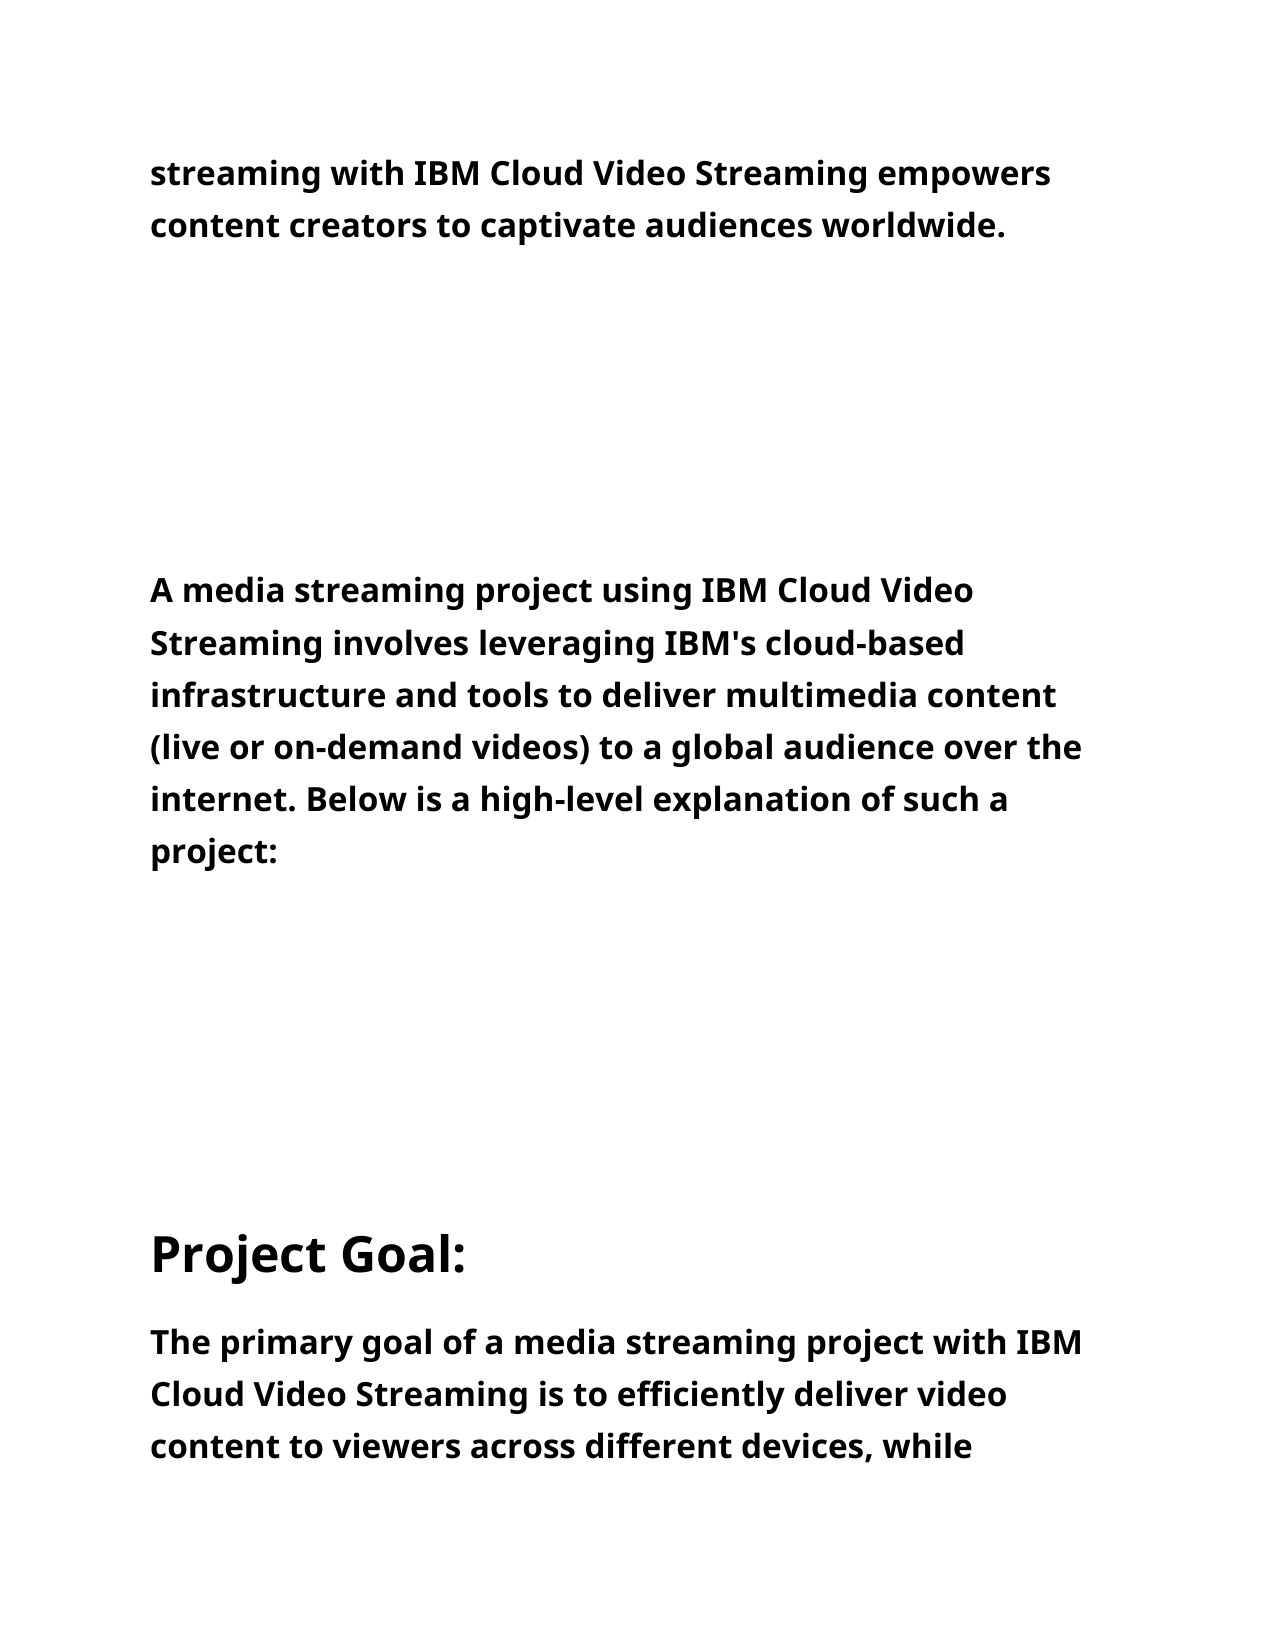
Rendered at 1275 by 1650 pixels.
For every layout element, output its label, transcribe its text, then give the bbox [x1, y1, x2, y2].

text Project Goal: [150, 1219, 1125, 1288]
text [150, 150, 1125, 248]
text A media streaming project using IBM Cloud Video Streaming involves leveraging IBM's cloud-based infrastructure and tools to deliver multimedia content (live or on-demand videos) to a global audience over the internet. Below is a high-level explanation of such a project: [150, 567, 1125, 874]
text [150, 1319, 1125, 1468]
